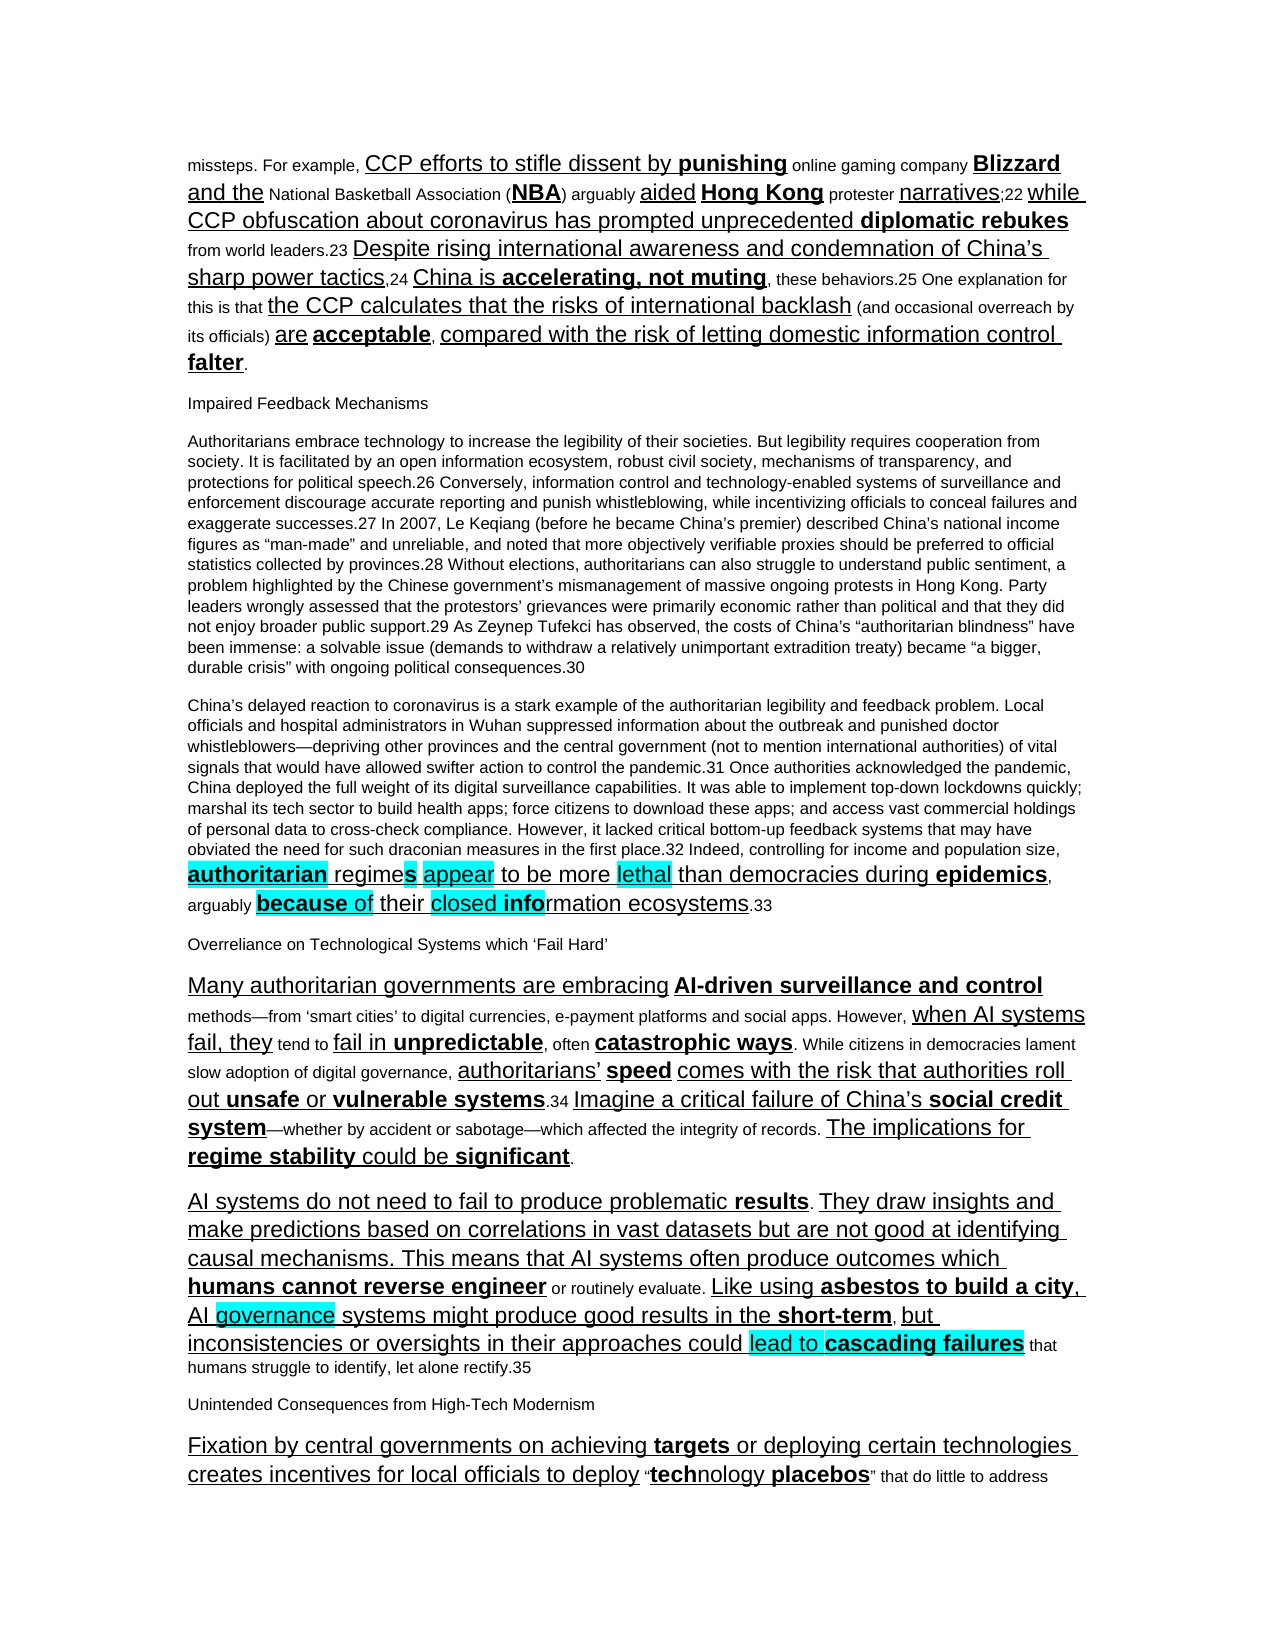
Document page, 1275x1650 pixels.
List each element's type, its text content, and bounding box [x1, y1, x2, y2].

text Overreliance on Technological Systems which ‘Fail Hard’ [187, 935, 1087, 954]
text Many authoritarian governments are embracing AI-driven surveillance and control methods—from ‘smart cities’ to digital currencies, e-payment platforms and social apps. However, when AI systems fail, they tend to fail in unpredictable, often catastrophic ways. While citizens in democracies lament slow adoption of digital governance, authoritarians’ speed comes with the risk that authorities roll out unsafe or vulnerable systems.34 Imagine a critical failure of China’s social credit system—whether by accident or sabotage—which affected the integrity of records. The implications for regime stability could be significant. [187, 972, 1087, 1169]
text Authoritarians embrace technology to increase the legibility of their societies. But legibility requires cooperation from society. It is facilitated by an open information ecosystem, robust civil society, mechanisms of transparency, and protections for political speech.26 Conversely, information control and technology-enabled systems of surveillance and enforcement discourage accurate reporting and punish whistleblowing, while incentivizing officials to conceal failures and exaggerate successes.27 In 2007, Le Keqiang (before he became China’s premier) described China’s national income figures as “man-made” and unreliable, and noted that more objectively verifiable proxies should be preferred to official statistics collected by provinces.28 Without elections, authoritarians can also struggle to understand public sentiment, a problem highlighted by the Chinese government’s mismanagement of massive ongoing protests in Hong Kong. Party leaders wrongly assessed that the protestors’ grievances were primarily economic rather than political and that they did not enjoy broader public support.29 As Zeynep Tufekci has observed, the costs of China’s “authoritarian blindness” have been immense: a solvable issue (demands to withdraw a relatively unimportant extradition treaty) became “a bigger, durable crisis” with ongoing political consequences.30 [187, 431, 1087, 677]
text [187, 1432, 1087, 1487]
text AI systems do not need to fail to produce problematic results. They draw insights and make predictions based on correlations in vast datasets but are not good at identifying causal mechanisms. This means that AI systems often produce outcomes which humans cannot reverse engineer or routinely evaluate. Like using asbestos to build a city, AI governance systems might produce good results in the short-term, but inconsistencies or oversights in their approaches could lead to cascading failures that humans struggle to identify, let alone rectify.35 [187, 1188, 1087, 1377]
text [187, 150, 1087, 375]
text China’s delayed reaction to coronavirus is a stark example of the authoritarian legibility and feedback problem. Local officials and hospital administrators in Wuhan suppressed information about the outbreak and punished doctor whistleblowers—depriving other provinces and the central government (not to mention international authorities) of vital signals that would have allowed swifter action to control the pandemic.31 Once authorities acknowledged the pandemic, China deployed the full weight of its digital surveillance capabilities. It was able to implement top-down lockdowns quickly; marshal its tech sector to build health apps; force citizens to download these apps; and access vast commercial holdings of personal data to cross-check compliance. However, it lacked critical bottom-up feedback systems that may have obviated the need for such draconian measures in the first place.32 Indeed, controlling for income and population size, authoritarian regimes appear to be more lethal than democracies during epidemics, arguably because of their closed information ecosystems.33 [187, 696, 1087, 916]
text Impaired Feedback Mechanisms [187, 394, 1087, 413]
text Unintended Consequences from High-Tech Modernism [187, 1395, 1087, 1414]
